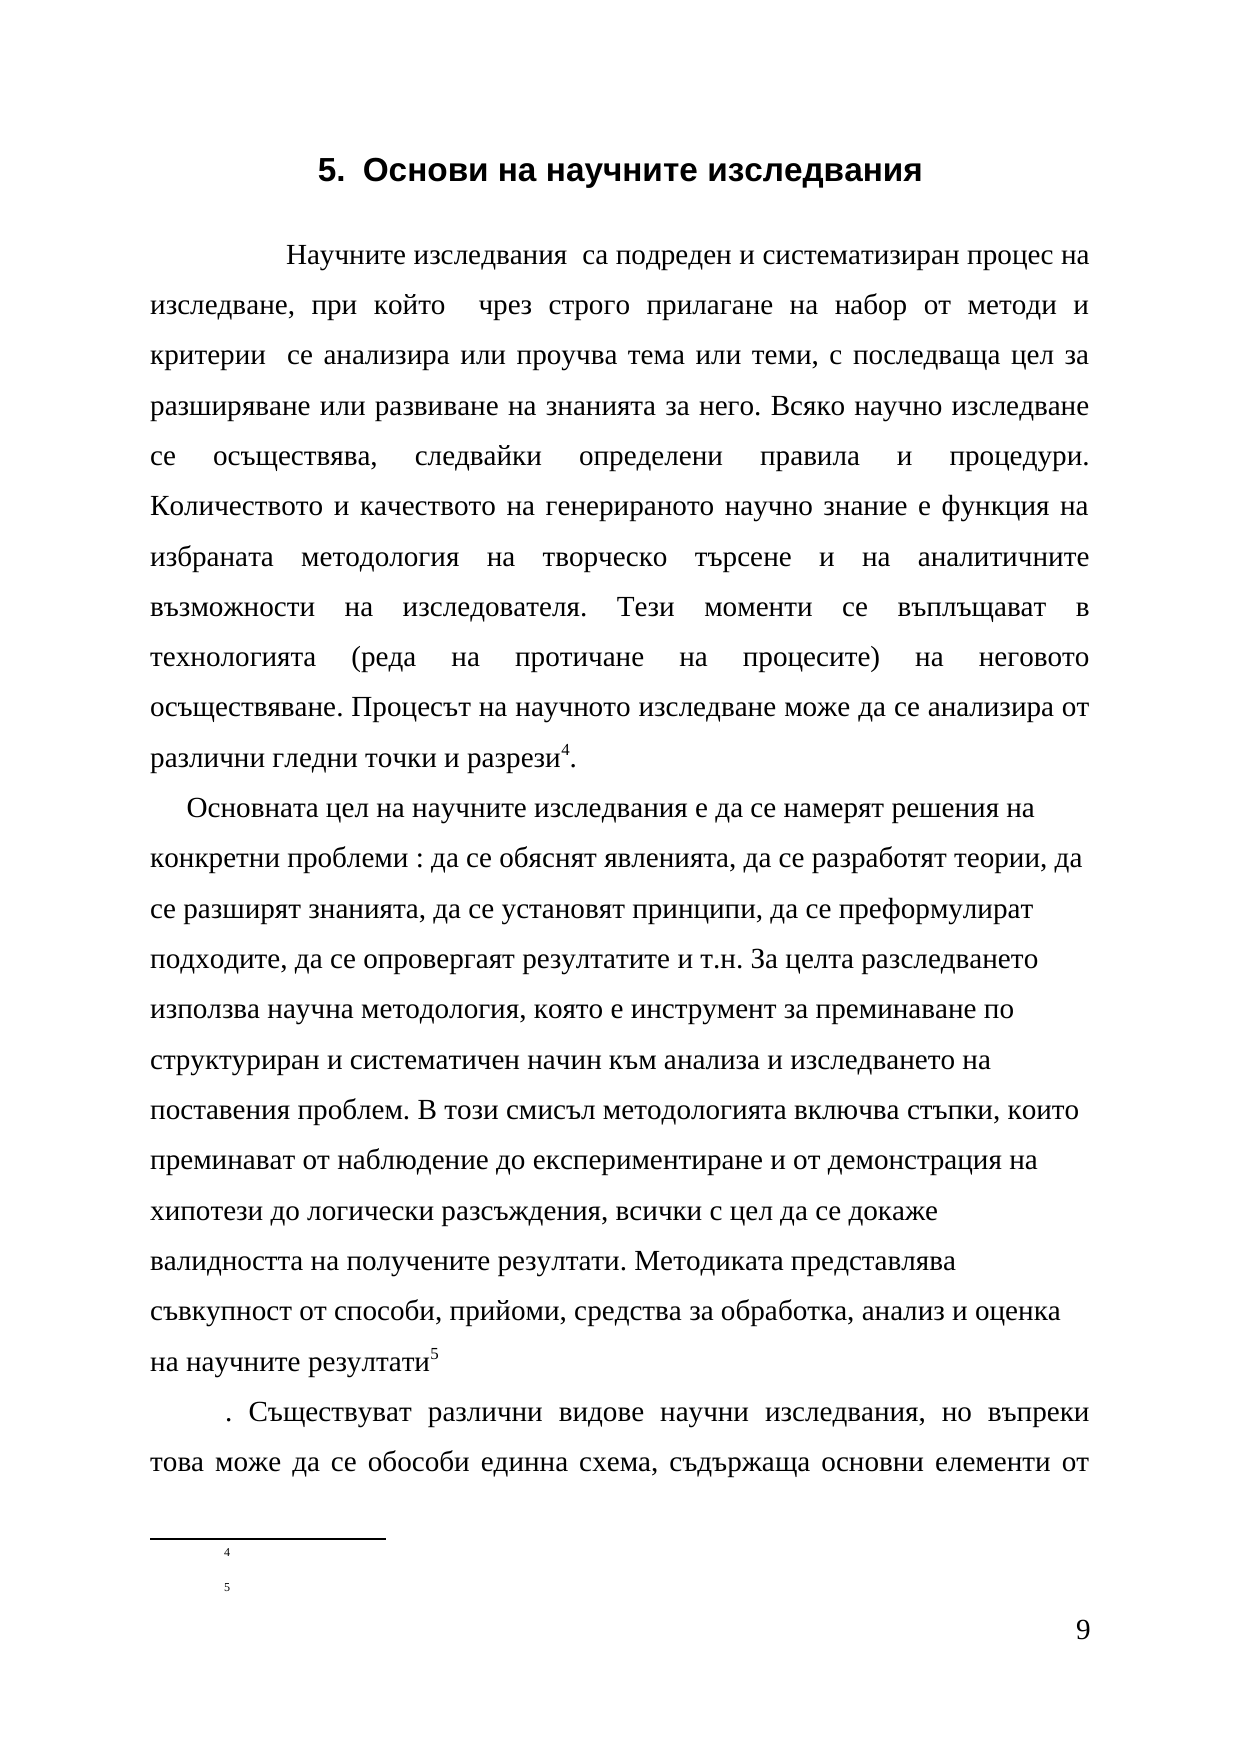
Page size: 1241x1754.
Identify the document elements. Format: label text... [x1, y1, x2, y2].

text Основната цел на научните изследвания е да се намерят решения на конкретни проблеми : да се обяснят явленията, да се разработят теории, да се разширят знанията, да се установят принципи, да се преформулират подходите, да се опровергаят резултатите и т.н. За целта разследването използва научна методология, която е инструмент за преминаване по структуриран и систематичен начин към анализа и изследването на поставения проблем. В този смисъл методологията включва стъпки, които преминават от наблюдение до експериментиране и от демонстрация на хипотези до логически разсъждения, всички с цел да се докаже валидността на получените резултати. Методиката представлява съвкупност от способи, прийоми, средства за обработка, анализ и оценка на научните резултати [150, 790, 1090, 1377]
text Научните изследвания са подреден и систематизиран процес на изследване, при който чрез строго прилагане на набор от методи и критерии се анализира или проучва тема или теми, с последваща цел за разширяване или развиване на знанията за него. Всяко научно изследване се осъществява, следвайки определени правила и процедури. Количеството и качеството на генерираното научно знание е функция на избраната методология на творческо търсене и на аналитичните възможности на изследователя. Тези моменти се въплъщават в технологията (реда на протичане на процесите) на неговото осъществяване. Процесът на научното изследване може да се анализира от различни гледни точки и разрези. [150, 237, 1090, 773]
subtitle Основи на научните изследвания [150, 150, 1090, 188]
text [150, 1394, 1090, 1478]
